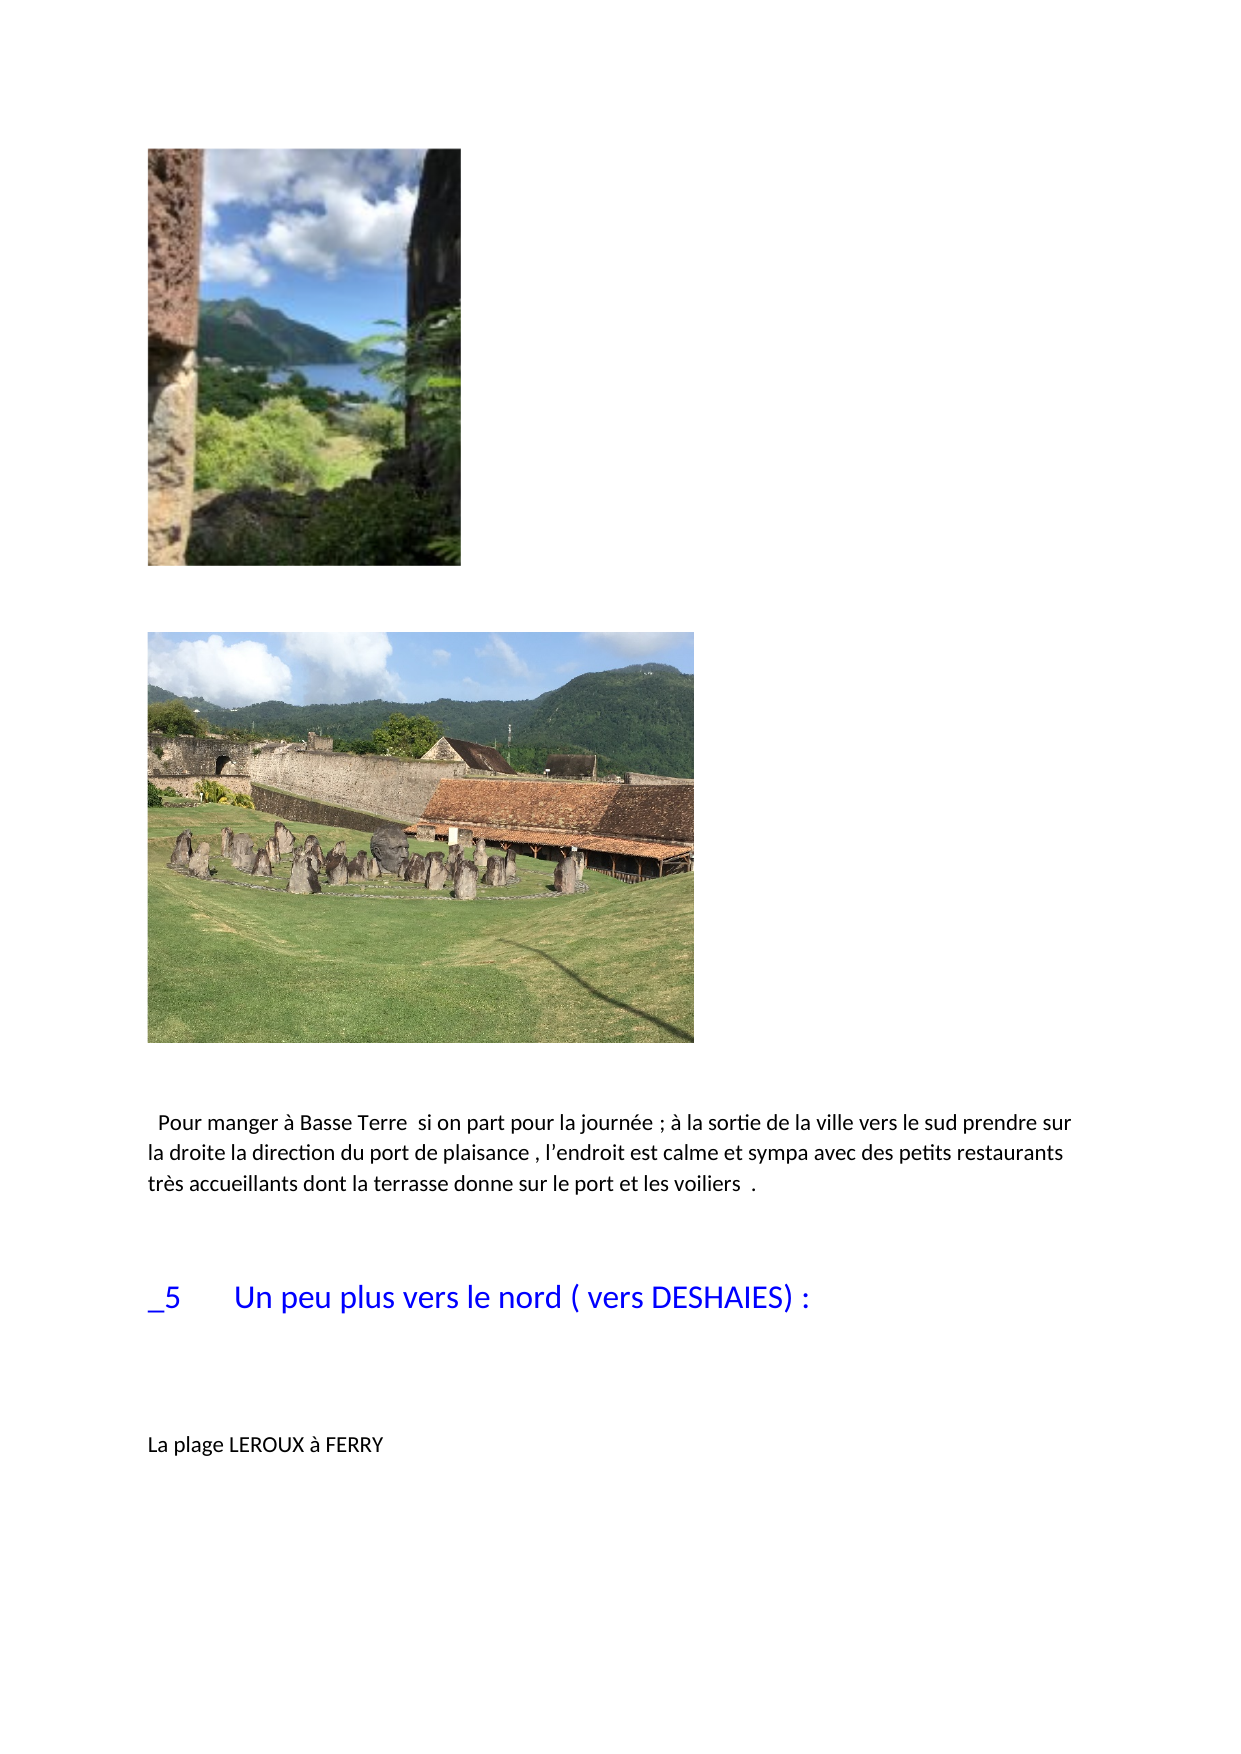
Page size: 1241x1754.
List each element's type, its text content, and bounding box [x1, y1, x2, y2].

text La plage LEROUX à FERRY [148, 1431, 1093, 1459]
picture [149, 150, 460, 565]
text _5 Un peu plus vers le nord ( vers DESHAIES) : [148, 1276, 1093, 1317]
text Pour manger à Basse Terre si on part pour la journée ; à la sortie de la ville vers le sud prendre sur la droite la direction du port de plaisance , l’endroit est calme et sympa avec des petits restaurants très accueillants dont la terrasse donne sur le port et les voiliers . [148, 1108, 1093, 1197]
picture [147, 632, 694, 1043]
